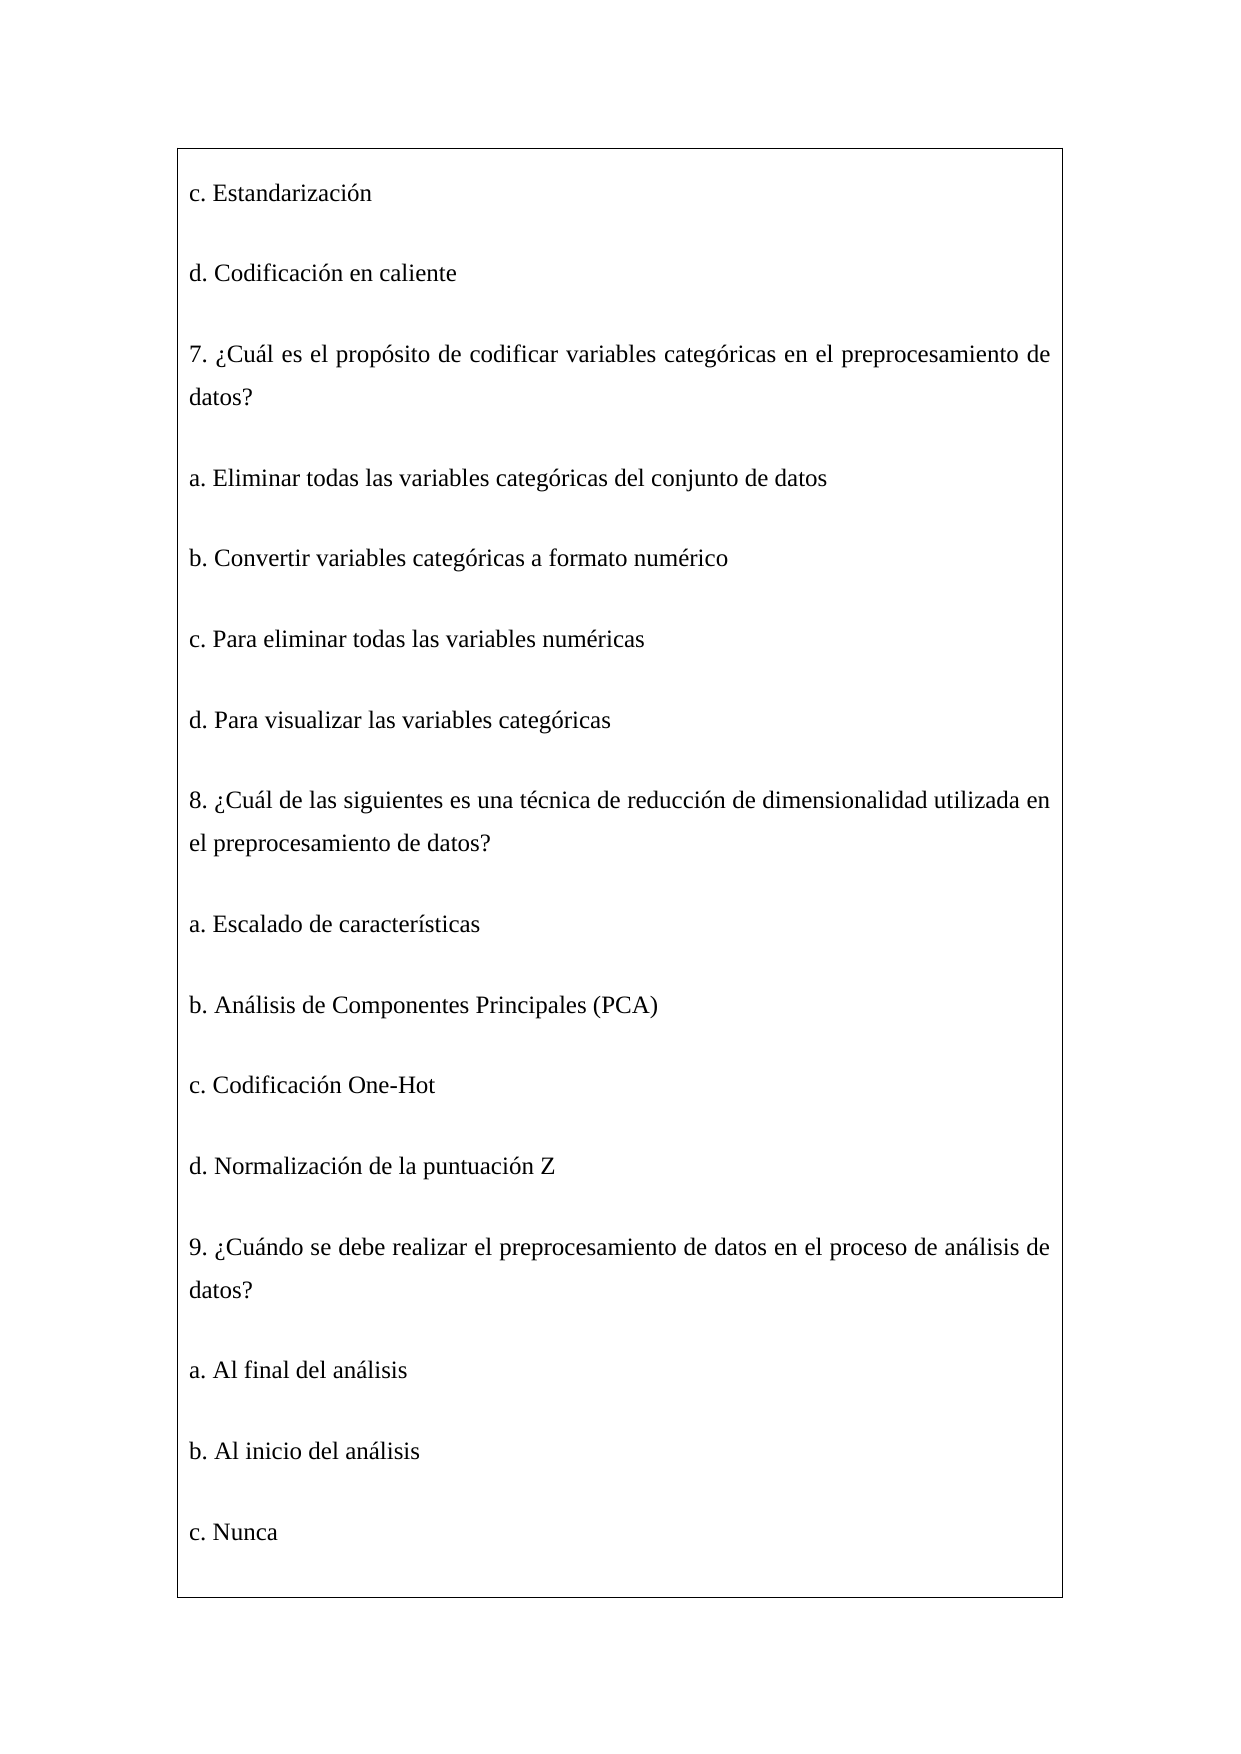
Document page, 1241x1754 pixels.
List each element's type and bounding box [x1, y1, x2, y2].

table_cell [178, 149, 1062, 1597]
